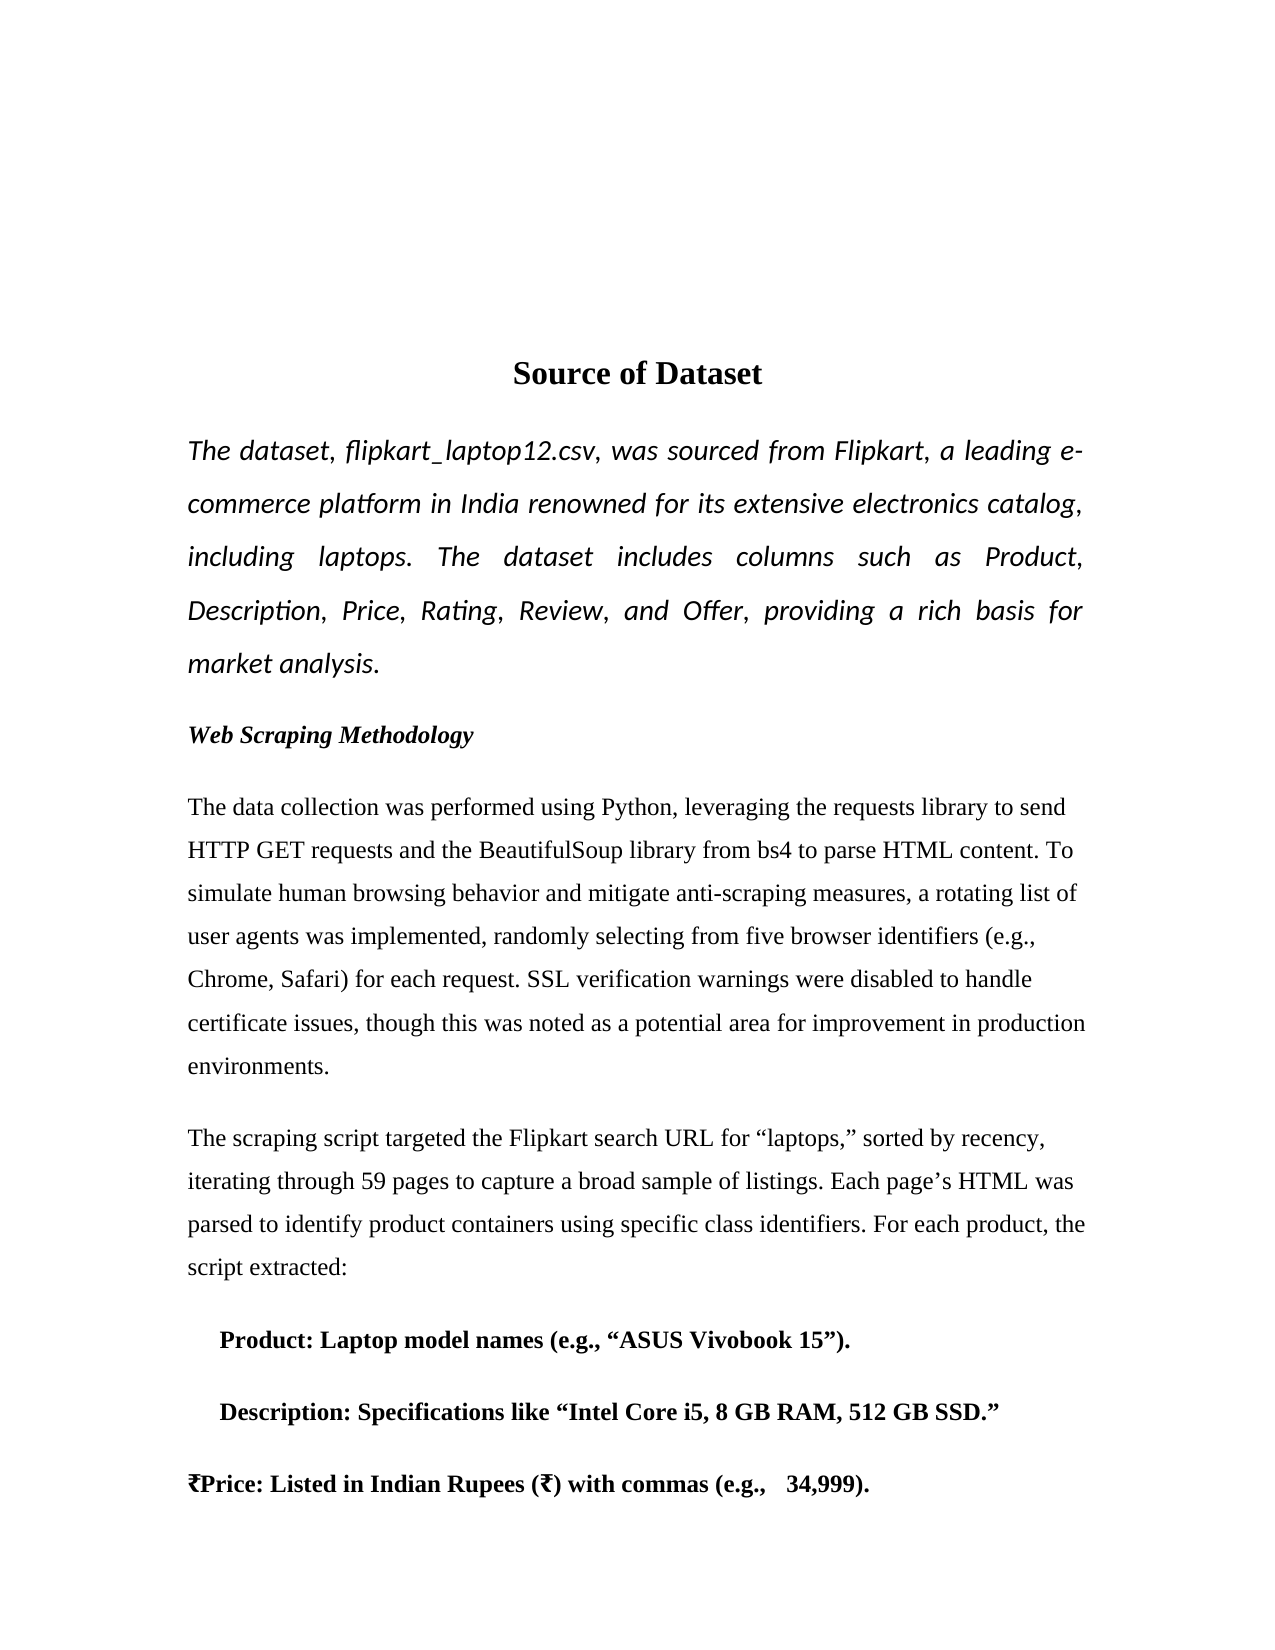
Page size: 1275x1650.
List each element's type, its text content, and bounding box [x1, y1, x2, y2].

subtitle The dataset, flipkart_laptop12.csv, was sourced from Flipkart, a leading e-commerce platform in India renowned for its extensive electronics catalog, including laptops. The dataset includes columns such as Product, Description, Price, Rating, Review, and Offer, providing a rich basis for market analysis. [187, 432, 1087, 681]
text  Product: Laptop model names (e.g., “ASUS Vivobook 15”). [187, 1325, 1087, 1353]
text  Description: Specifications like “Intel Core i5, 8 GB RAM, 512 GB SSD.” [187, 1397, 1087, 1426]
subtitle Web Scraping Methodology [187, 720, 1087, 748]
text The data collection was performed using Python, leveraging the requests library to send HTTP GET requests and the BeautifulSoup library from bs4 to parse HTML content. To simulate human browsing behavior and mitigate anti-scraping measures, a rotating list of user agents was implemented, randomly selecting from five browser identifiers (e.g., Chrome, Safari) for each request. SSL verification warnings were disabled to handle certificate issues, though this was noted as a potential area for improvement in production environments. [187, 792, 1087, 1079]
subtitle Source of Dataset [187, 353, 1087, 392]
text The scraping script targeted the Flipkart search URL for “laptops,” sorted by recency, iterating through 59 pages to capture a broad sample of listings. Each page’s HTML was parsed to identify product containers using specific class identifiers. For each product, the script extracted: [187, 1123, 1087, 1281]
text  Price: Listed in Indian Rupees (₹) with commas (e.g., ₹34,999). [187, 1469, 1087, 1498]
